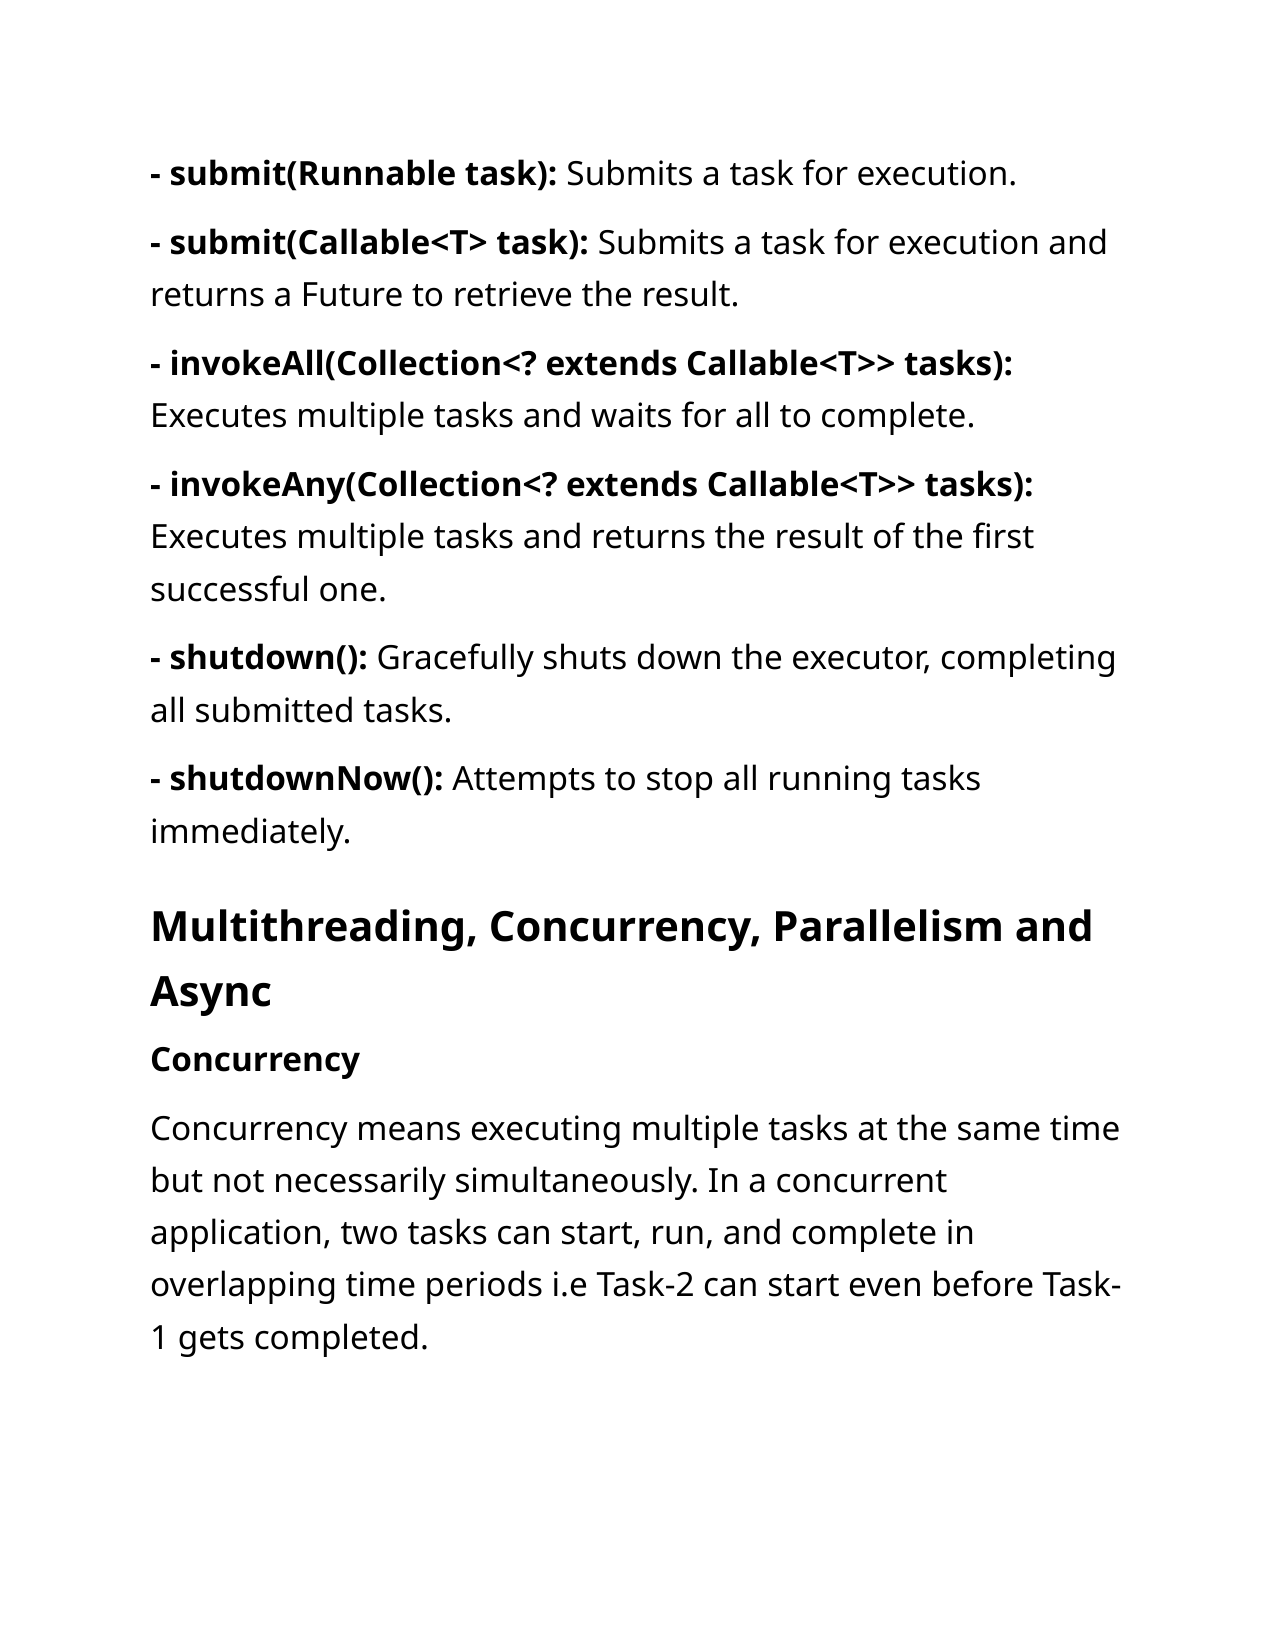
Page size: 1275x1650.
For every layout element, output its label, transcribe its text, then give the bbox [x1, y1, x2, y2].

text - shutdownNow(): Attempts to stop all running tasks immediately. [150, 755, 1125, 853]
subtitle Multithreading, Concurrency, Parallelism and Async [150, 897, 1125, 1019]
text - invokeAll(Collection<? extends Callable<T>> tasks): Executes multiple tasks and waits for all to complete. [150, 340, 1125, 437]
text - shutdown(): Gracefully shuts down the executor, completing all submitted tasks. [150, 634, 1125, 732]
text - submit(Callable<T> task): Submits a task for execution and returns a Future to retrieve the result. [150, 219, 1125, 316]
text - submit(Runnable task): Submits a task for execution. [150, 150, 1125, 195]
text - invokeAny(Collection<? extends Callable<T>> tasks): Executes multiple tasks and returns the result of the first successful one. [150, 461, 1125, 611]
text Concurrency means executing multiple tasks at the same time but not necessarily simultaneously. In a concurrent application, two tasks can start, run, and complete in overlapping time periods i.e Task-2 can start even before Task-1 gets completed. [150, 1105, 1125, 1359]
text Concurrency [150, 1036, 1125, 1081]
